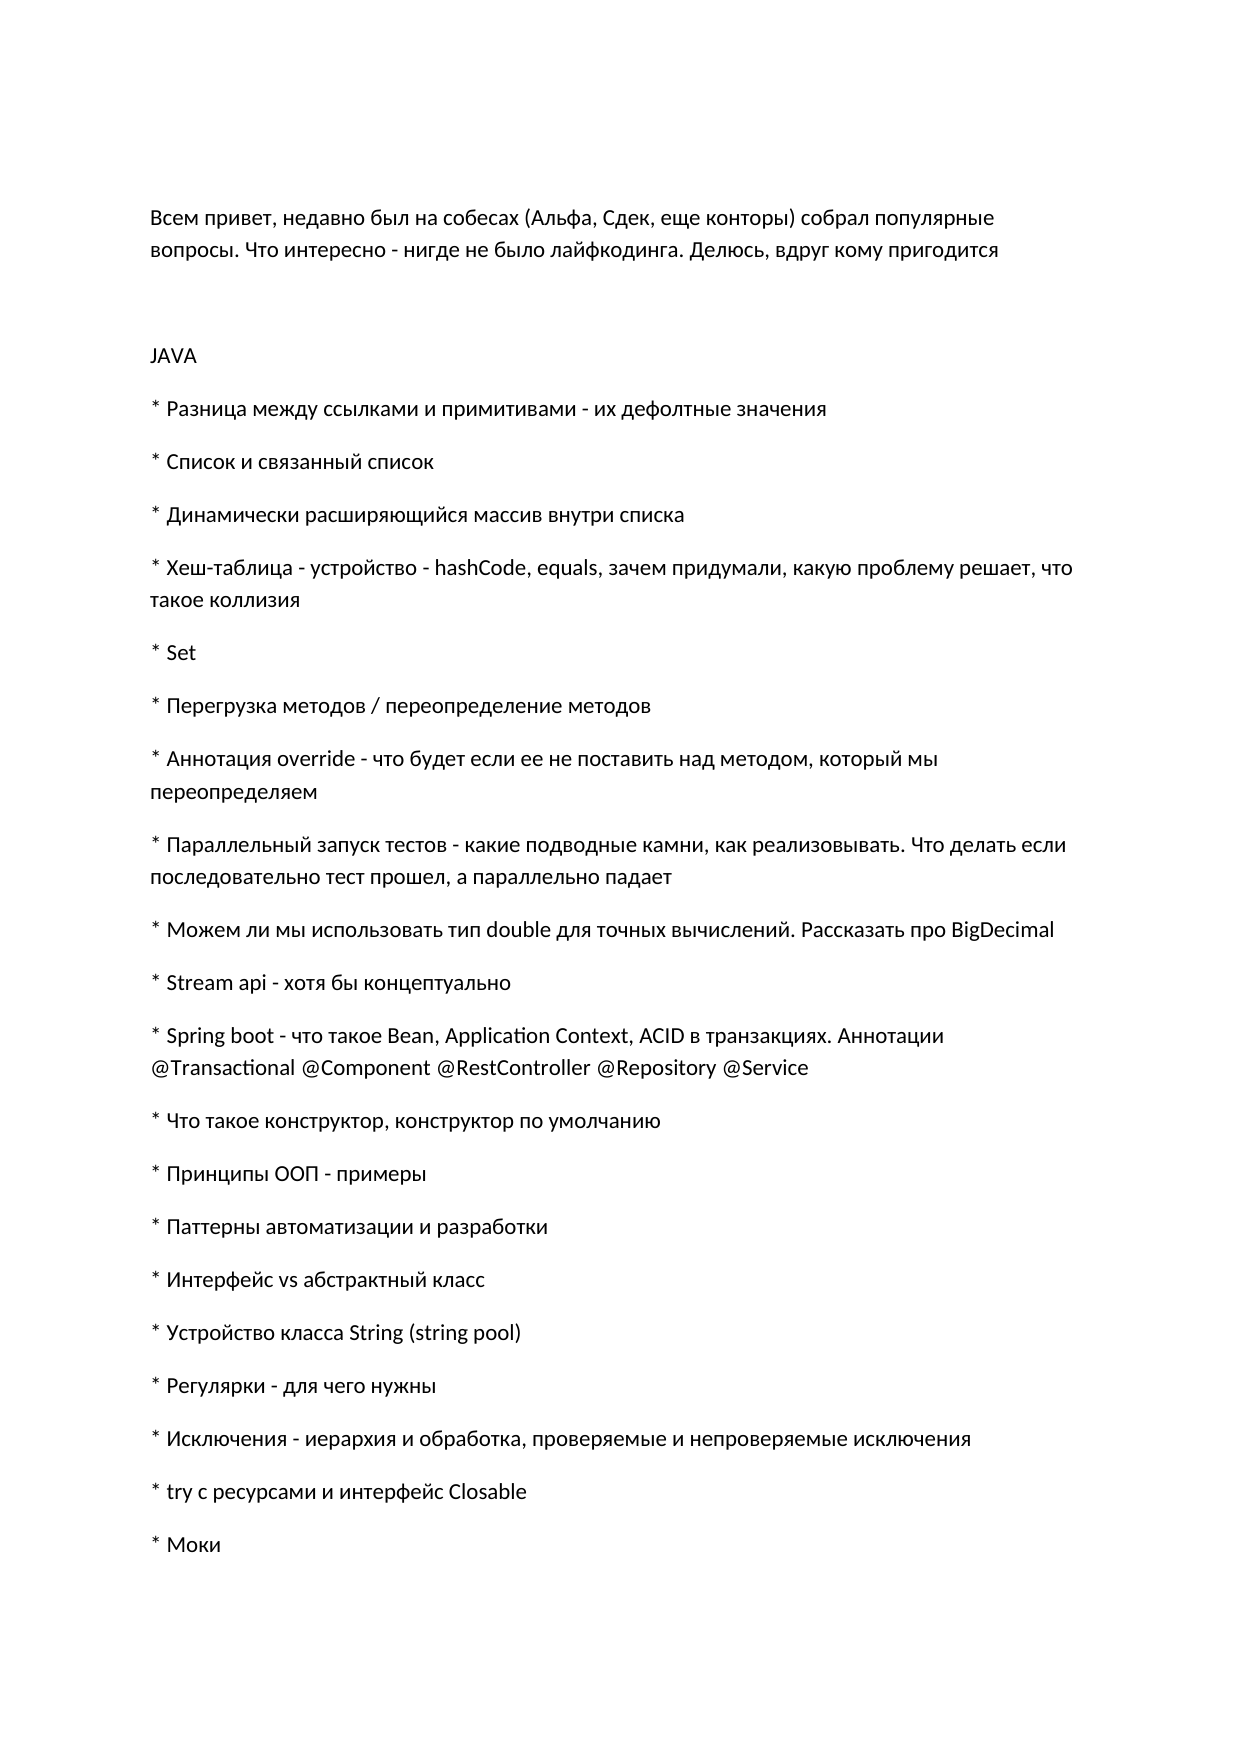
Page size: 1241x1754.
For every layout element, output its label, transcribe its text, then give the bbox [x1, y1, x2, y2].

text * Перегрузка методов / переопределение методов [150, 692, 1090, 719]
text * Что такое конструктор, конструктор по умолчанию [150, 1106, 1090, 1134]
text Всем привет, недавно был на собесах (Альфа, Сдек, еще конторы) собрал популярные вопросы. Что интересно - нигде не было лайфкодинга. Делюсь, вдруг кому пригодится [150, 203, 1090, 263]
text * Моки [150, 1530, 1090, 1558]
text * Аннотация override - что будет если ее не поставить над методом, который мы переопределяем [150, 744, 1090, 805]
text * Регулярки - для чего нужны [150, 1371, 1090, 1399]
text JAVA [150, 341, 1090, 369]
text * Можем ли мы использовать тип double для точных вычислений. Рассказать про BigDecimal [150, 915, 1090, 943]
text * Динамически расширяющийся массив внутри списка [150, 500, 1090, 528]
text * Исключения - иерархия и обработка, проверяемые и непроверяемые исключения [150, 1424, 1090, 1452]
text * Stream api - хотя бы концептуально [150, 968, 1090, 996]
text * Принципы ООП - примеры [150, 1159, 1090, 1187]
text * try с ресурсами и интерфейс Closable [150, 1477, 1090, 1505]
text * Хеш-таблица - устройство - hashCode, equals, зачем придумали, какую проблему решает, что такое коллизия [150, 553, 1090, 613]
text * Устройство класса String (string pool) [150, 1318, 1090, 1346]
text * Spring boot - что такое Bean, Application Context, ACID в транзакциях. Аннотации @Transactional @Component @RestController @Repository @Service [150, 1021, 1090, 1081]
text * Разница между ссылками и примитивами - их дефолтные значения [150, 394, 1090, 422]
text * Set [150, 638, 1090, 667]
text * Список и связанный список [150, 447, 1090, 475]
text * Паттерны автоматизации и разработки [150, 1212, 1090, 1240]
text * Интерфейс vs абстрактный класс [150, 1265, 1090, 1293]
text * Параллельный запуск тестов - какие подводные камни, как реализовывать. Что делать если последовательно тест прошел, а параллельно падает [150, 830, 1090, 890]
